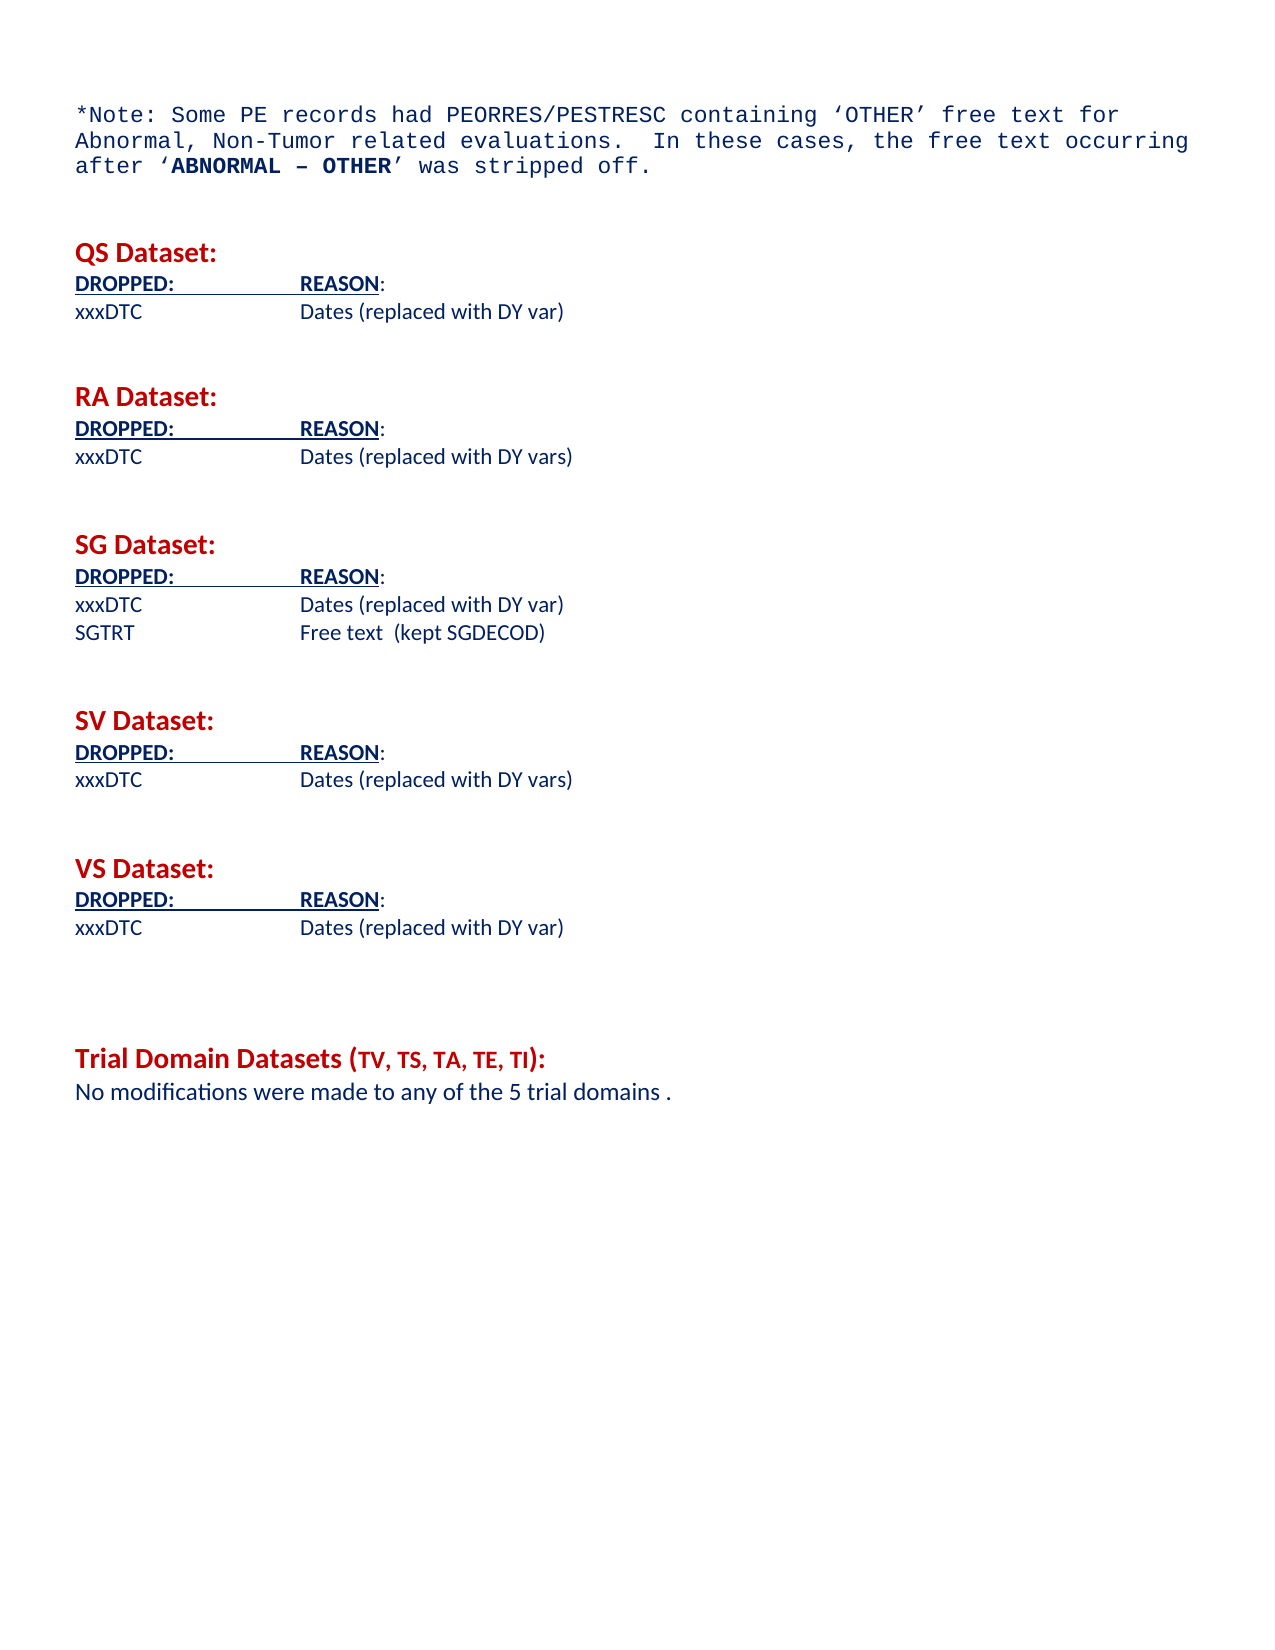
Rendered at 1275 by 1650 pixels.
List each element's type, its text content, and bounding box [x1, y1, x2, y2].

text xxxDTC Dates (replaced with DY var) [75, 590, 1200, 618]
text VS Dataset: DROPPED: REASON: [75, 850, 1200, 913]
text SG Dataset: DROPPED: REASON: [75, 526, 1200, 590]
text RA Dataset: DROPPED: REASON: [75, 378, 1200, 442]
text SV Dataset: DROPPED: REASON: [75, 702, 1200, 766]
text xxxDTC Dates (replaced with DY vars) [75, 442, 1200, 470]
text xxxDTC Dates (replaced with DY var) [75, 297, 1200, 326]
text Trial Domain Datasets (TV, TS, TA, TE, TI): [75, 1041, 1200, 1076]
text No modifications were made to any of the 5 trial domains . [75, 1076, 1200, 1107]
text xxxDTC Dates (replaced with DY vars) [75, 766, 1200, 794]
text QS Dataset: DROPPED: REASON: [75, 234, 1200, 297]
text xxxDTC Dates (replaced with DY var) [75, 913, 1200, 941]
text *Note: Some PE records had PEORRES/PESTRESC containing ‘OTHER’ free text for Abnormal, Non-Tumor related evaluations. In these cases, the free text occurring after ‘ABNORMAL – OTHER’ was stripped off. [652, 103, 1200, 181]
text SGTRT Free text (kept SGDECOD) [75, 618, 1200, 646]
